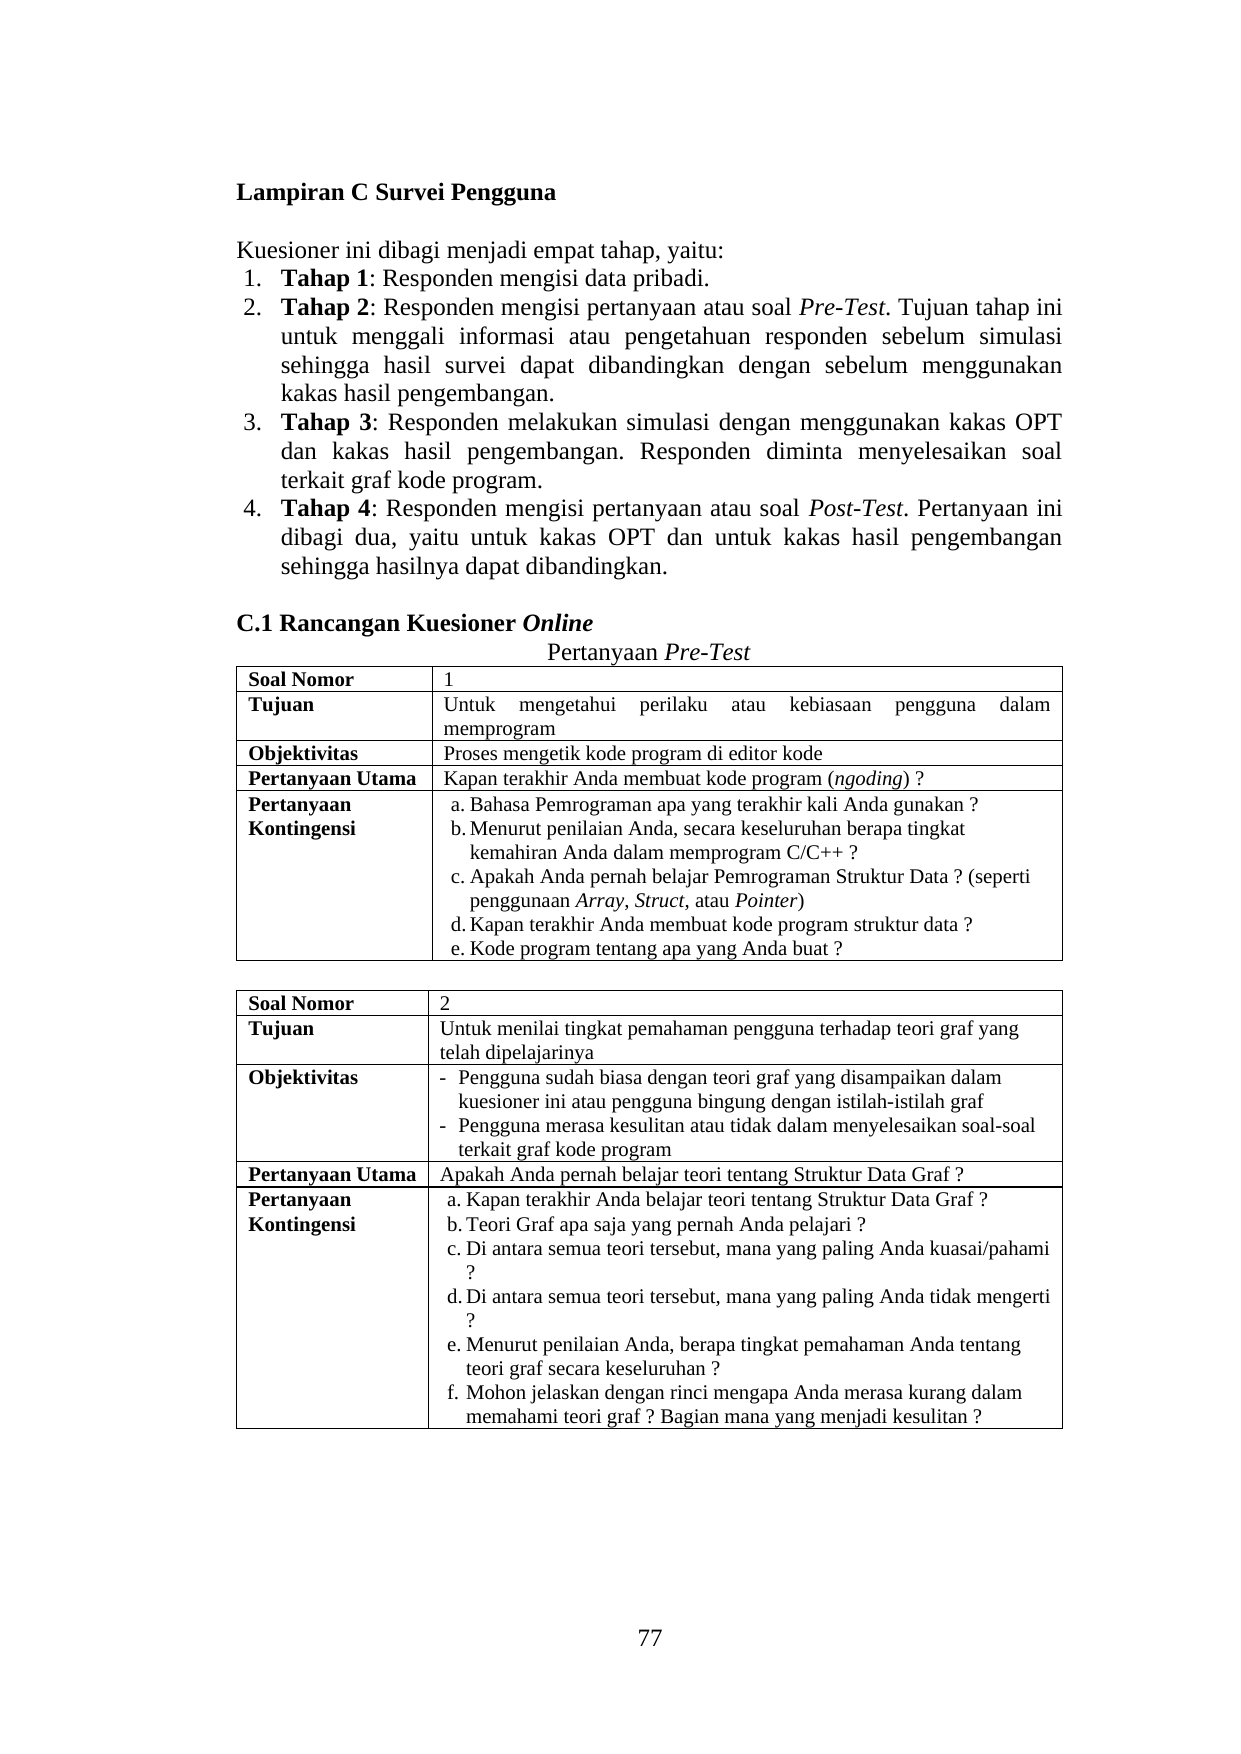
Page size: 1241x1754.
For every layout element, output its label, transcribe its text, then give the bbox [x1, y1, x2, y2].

table_header 1 [433, 667, 1062, 691]
table_cell Objektivitas [237, 741, 432, 765]
list Tahap 4: Responden mengisi pertanyaan atau soal Post-Test. Pertanyaan ini dibagi dua, yaitu untuk kakas OPT dan untuk kakas hasil pengembangan sehingga hasilnya dapat dibandingkan. [243, 493, 1063, 580]
list Tahap 3: Responden melakukan simulasi dengan menggunakan kakas OPT dan kakas hasil pengembangan. Responden diminta menyelesaikan soal terkait graf kode program. [243, 407, 1063, 493]
text Pertanyaan Pre-Test [236, 637, 1063, 666]
text Kuesioner ini dibagi menjadi empat tahap, yaitu: [236, 235, 1063, 263]
text C.1 Rancangan Kuesioner Online [236, 608, 1063, 637]
table_cell Kapan terakhir Anda membuat kode program (ngoding) ? [433, 766, 1062, 790]
table_cell Pertanyaan Kontingensi [237, 1188, 428, 1428]
table_header Soal Nomor [237, 667, 432, 691]
table_cell Kapan terakhir Anda belajar teori tentang Struktur Data Graf ? Teori Graf apa saja yang pernah Anda pelajari ? Di antara semua teori tersebut, mana yang paling Anda kuasai/pahami ? Di antara semua teori tersebut, mana yang paling Anda tidak mengerti ? Menurut penilaian Anda, berapa tingkat pemahaman Anda tentang teori graf secara keseluruhan ? Mohon jelaskan dengan rinci mengapa Anda merasa kurang dalam memahami teori graf ? Bagian mana yang menjadi kesulitan ? [429, 1188, 1062, 1428]
list Tahap 2: Responden mengisi pertanyaan atau soal Pre-Test. Tujuan tahap ini untuk menggali informasi atau pengetahuan responden sebelum simulasi sehingga hasil survei dapat dibandingkan dengan sebelum menggunakan kakas hasil pengembangan. [243, 292, 1063, 407]
text Lampiran C Survei Pengguna [236, 177, 1063, 206]
table_cell Untuk mengetahui perilaku atau kebiasaan pengguna dalam memprogram [433, 692, 1062, 740]
table_cell Proses mengetik kode program di editor kode [433, 741, 1062, 765]
table_cell Tujuan [237, 1016, 428, 1064]
table_cell Objektivitas [237, 1065, 428, 1161]
table_cell Pertanyaan Kontingensi [237, 791, 432, 960]
table_cell Pertanyaan Utama [237, 766, 432, 790]
table_cell Bahasa Pemrograman apa yang terakhir kali Anda gunakan ? Menurut penilaian Anda, secara keseluruhan berapa tingkat kemahiran Anda dalam memprogram C/C++ ? Apakah Anda pernah belajar Pemrograman Struktur Data ? (seperti penggunaan Array, Struct, atau Pointer) Kapan terakhir Anda membuat kode program struktur data ? Kode program tentang apa yang Anda buat ? [433, 791, 1062, 960]
table_cell Untuk menilai tingkat pemahaman pengguna terhadap teori graf yang telah dipelajarinya [429, 1016, 1062, 1064]
table_cell Pertanyaan Utama [237, 1162, 428, 1186]
table_cell Pengguna sudah biasa dengan teori graf yang disampaikan dalam kuesioner ini atau pengguna bingung dengan istilah-istilah graf Pengguna merasa kesulitan atau tidak dalam menyelesaikan soal-soal terkait graf kode program [429, 1065, 1062, 1161]
table_cell Tujuan [237, 692, 432, 740]
list Tahap 1: Responden mengisi data pribadi. [243, 263, 1063, 292]
table_header 2 [429, 991, 1062, 1015]
table_header Soal Nomor [237, 991, 428, 1015]
table_cell Apakah Anda pernah belajar teori tentang Struktur Data Graf ? [429, 1162, 1062, 1186]
